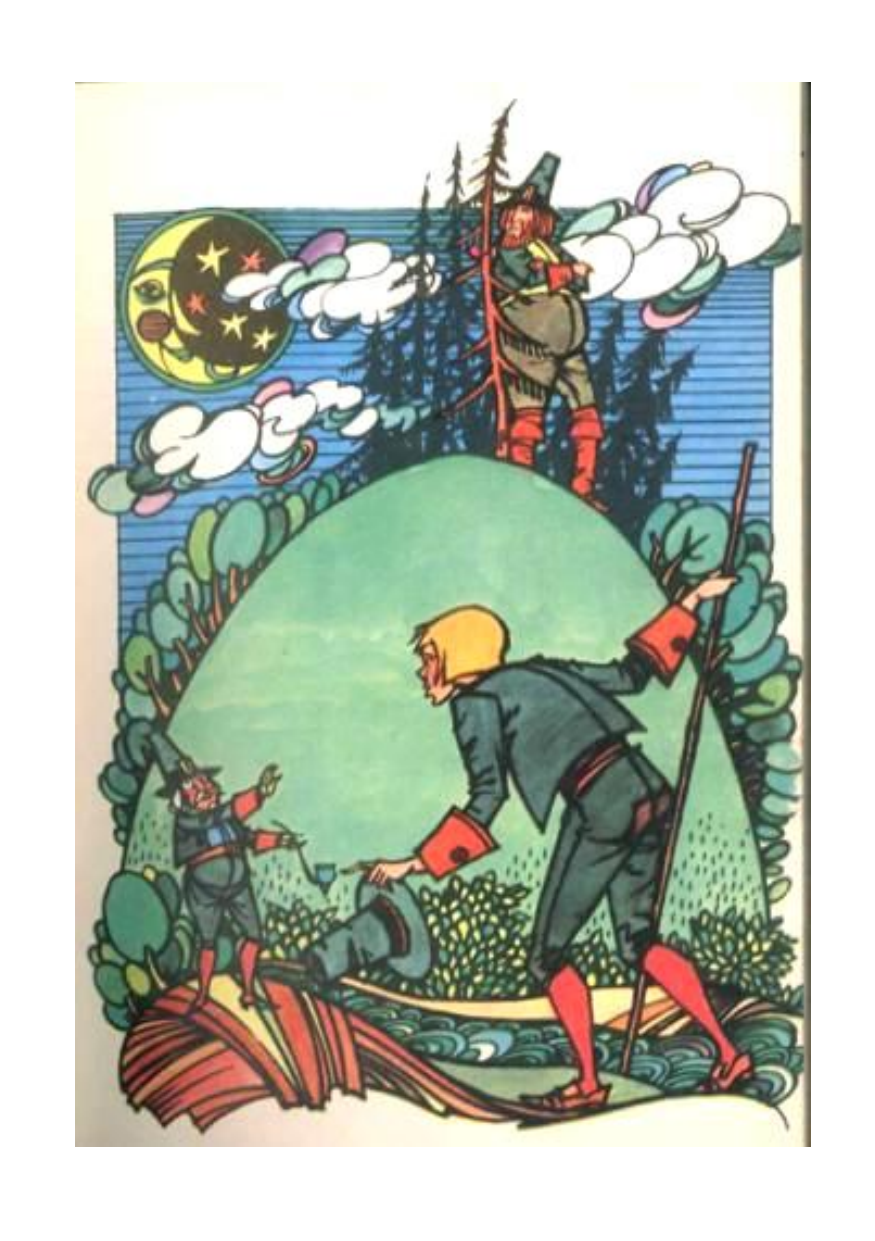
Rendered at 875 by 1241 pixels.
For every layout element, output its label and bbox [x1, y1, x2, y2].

picture [75, 82, 811, 1147]
